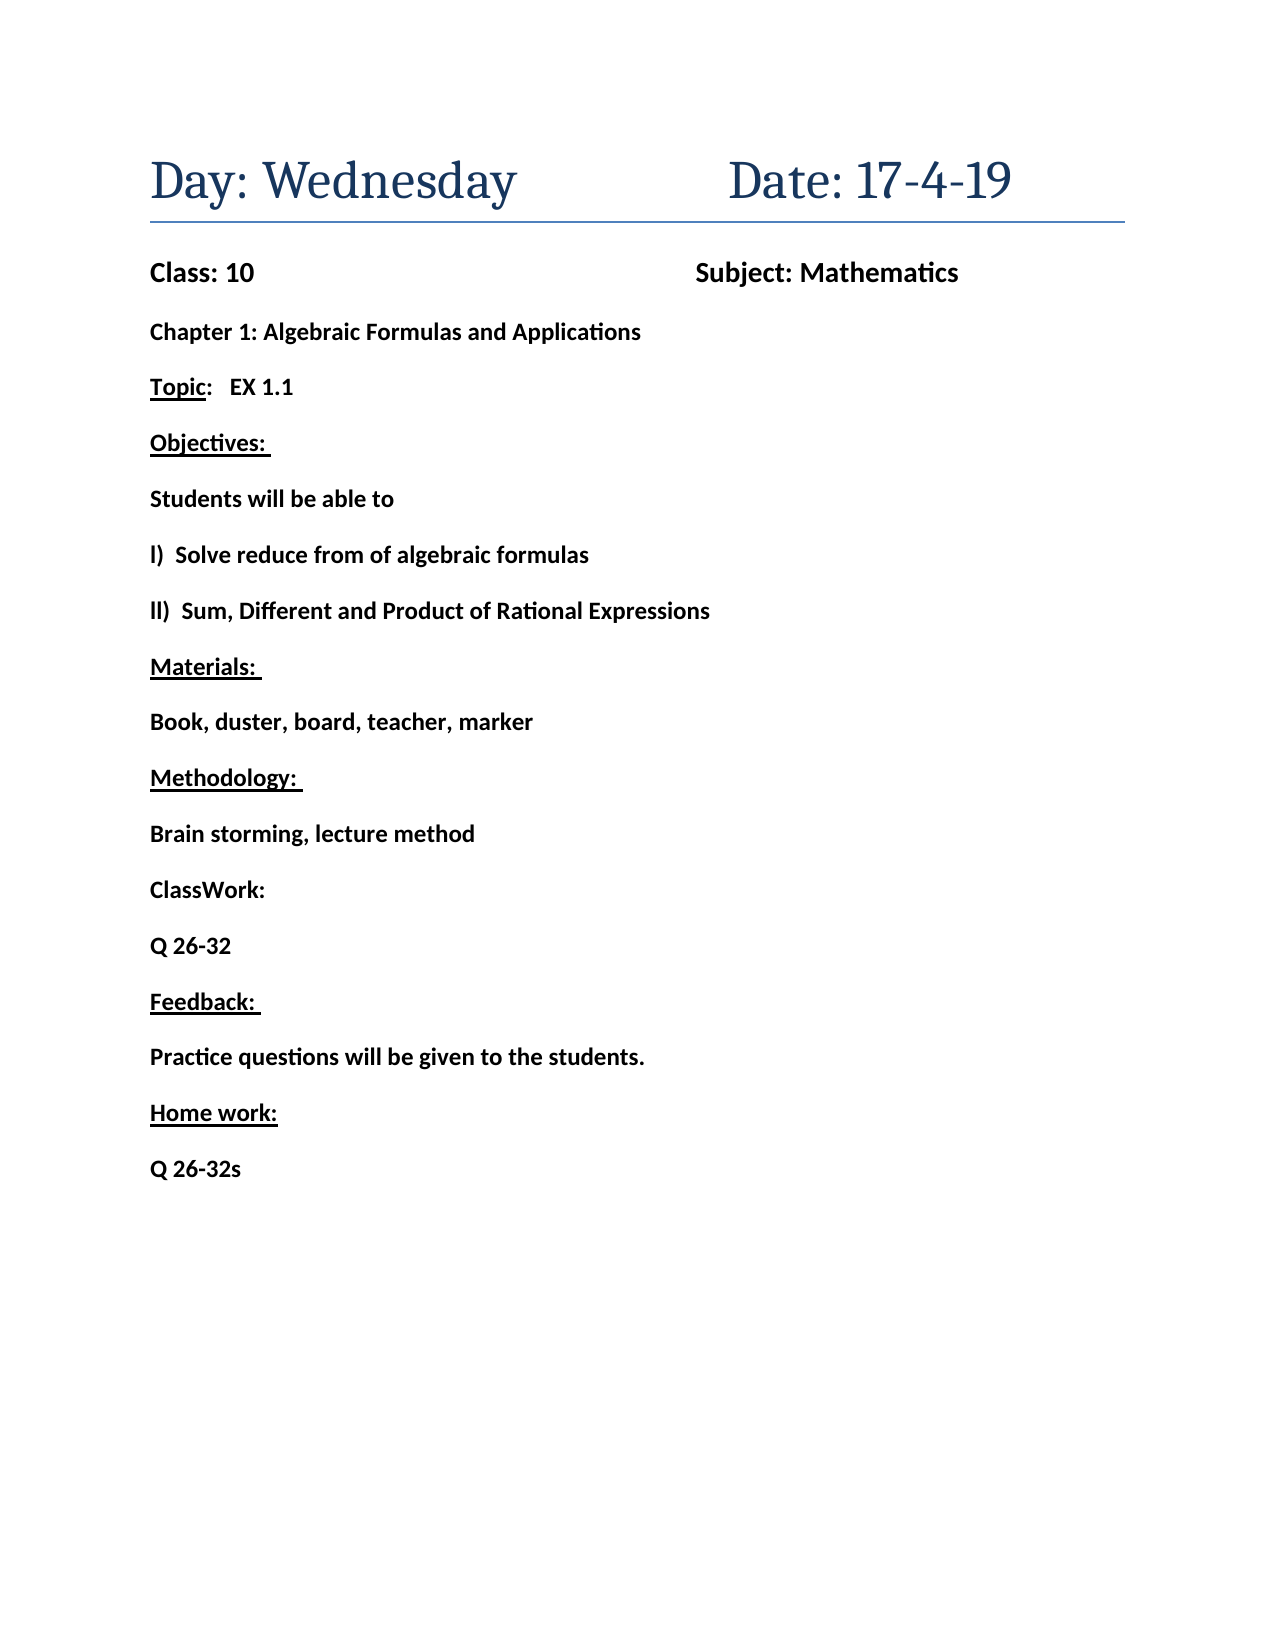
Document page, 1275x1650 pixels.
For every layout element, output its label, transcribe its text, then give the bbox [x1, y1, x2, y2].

text Chapter 1: Algebraic Formulas and Applications [150, 316, 1125, 346]
text Home work: [150, 1097, 1125, 1128]
text Topic: EX 1.1 [150, 372, 1125, 402]
text Q 26-32s [150, 1153, 1125, 1184]
text ClassWork: [150, 874, 1125, 904]
text Brain storming, lecture method [150, 818, 1125, 849]
text Q 26-32 [150, 930, 1125, 960]
text Book, duster, board, teacher, marker [150, 707, 1125, 737]
text Class: 10 Subject: Mathematics [150, 254, 1125, 289]
text l) Solve reduce from of algebraic formulas [150, 539, 1125, 569]
text Students will be able to [150, 483, 1125, 514]
text Practice questions will be given to the students. [150, 1042, 1125, 1072]
text Materials: [150, 651, 1125, 681]
text ll) Sum, Different and Product of Rational Expressions [150, 595, 1125, 625]
text Methodology: [150, 762, 1125, 793]
text Feedback: [150, 986, 1125, 1016]
title Day: Wednesday Date: 17-4-19 [150, 150, 1125, 221]
text Objectives: [150, 427, 1125, 458]
